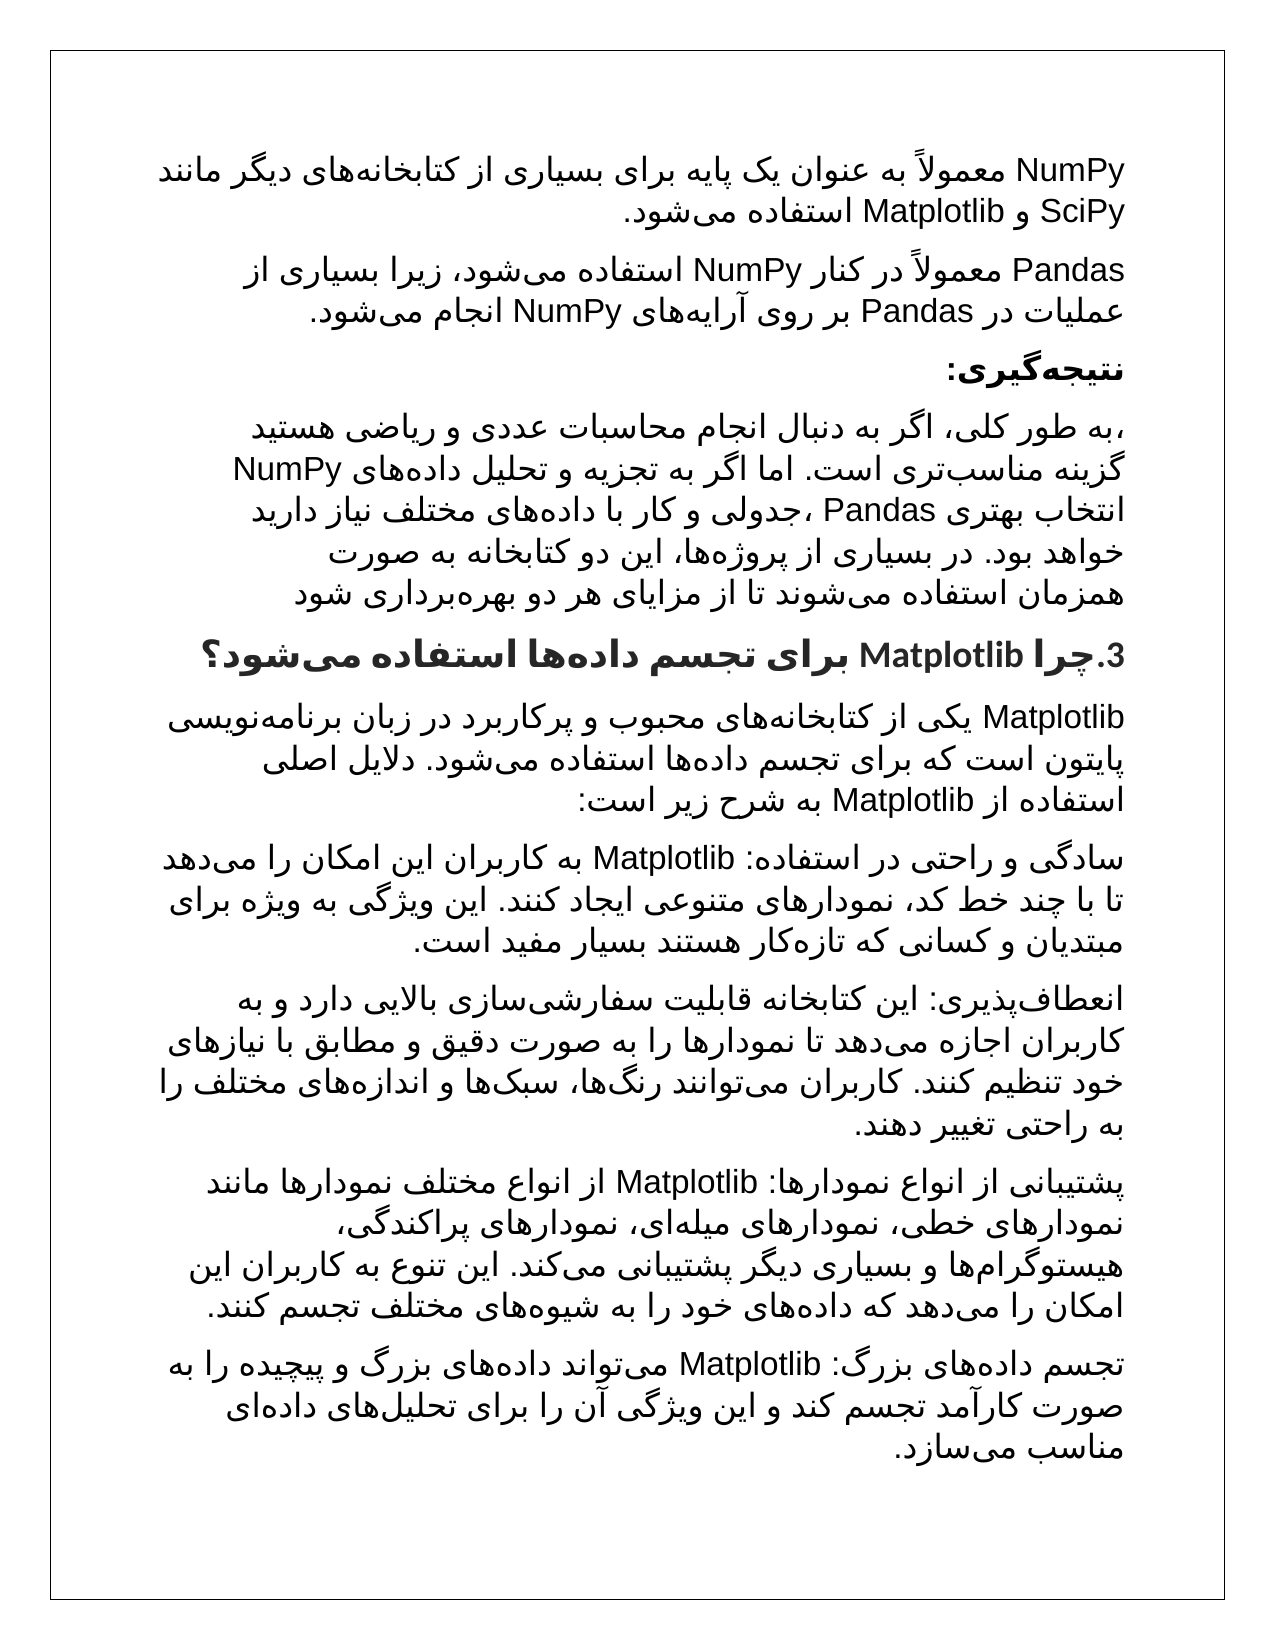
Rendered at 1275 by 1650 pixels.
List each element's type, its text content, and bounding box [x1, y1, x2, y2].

text Matplotlib یکی از کتابخانه‌های محبوب و پرکاربرد در زبان برنامه‌نویسی پایتون است که برای تجسم داده‌ها استفاده می‌شود. دلایل اصلی استفاده از Matplotlib به شرح زیر است: [150, 697, 1125, 819]
text NumPy معمولاً به عنوان یک پایه برای بسیاری از کتابخانه‌های دیگر مانند SciPy و Matplotlib استفاده می‌شود. [150, 150, 1125, 230]
text 3.چرا Matplotlib برای تجسم داده‌ها استفاده می‌شود؟ [150, 631, 1125, 677]
text نتیجه‌گیری: [150, 349, 1125, 388]
text انعطاف‌پذیری: این کتابخانه قابلیت سفارشی‌سازی بالایی دارد و به کاربران اجازه می‌دهد تا نمودارها را به صورت دقیق و مطابق با نیازهای خود تنظیم کنند. کاربران می‌توانند رنگ‌ها، سبک‌ها و اندازه‌های مختلف را به راحتی تغییر دهند. [150, 979, 1125, 1142]
text سادگی و راحتی در استفاده: Matplotlib به کاربران این امکان را می‌دهد تا با چند خط کد، نمودارهای متنوعی ایجاد کنند. این ویژگی به ویژه برای مبتدیان و کسانی که تازه‌کار هستند بسیار مفید است. [150, 838, 1125, 960]
text Pandas معمولاً در کنار NumPy استفاده می‌شود، زیرا بسیاری از عملیات در Pandas بر روی آرایه‌های NumPy انجام می‌شود. [150, 249, 1125, 329]
text به طور کلی، اگر به دنبال انجام محاسبات عددی و ریاضی هستید، NumPy گزینه مناسب‌تری است. اما اگر به تجزیه و تحلیل داده‌های جدولی و کار با داده‌های مختلف نیاز دارید، Pandas انتخاب بهتری خواهد بود. در بسیاری از پروژه‌ها، این دو کتابخانه به صورت همزمان استفاده می‌شوند تا از مزایای هر دو بهره‌برداری شود [225, 407, 1125, 612]
text تجسم داده‌های بزرگ: Matplotlib می‌تواند داده‌های بزرگ و پیچیده را به صورت کارآمد تجسم کند و این ویژگی آن را برای تحلیل‌های داده‌ای مناسب می‌سازد. [150, 1344, 1125, 1466]
text پشتیبانی از انواع نمودارها: Matplotlib از انواع مختلف نمودارها مانند نمودارهای خطی، نمودارهای میله‌ای، نمودارهای پراکندگی، هیستوگرام‌ها و بسیاری دیگر پشتیبانی می‌کند. این تنوع به کاربران این امکان را می‌دهد که داده‌های خود را به شیوه‌های مختلف تجسم کنند. [150, 1162, 1125, 1325]
